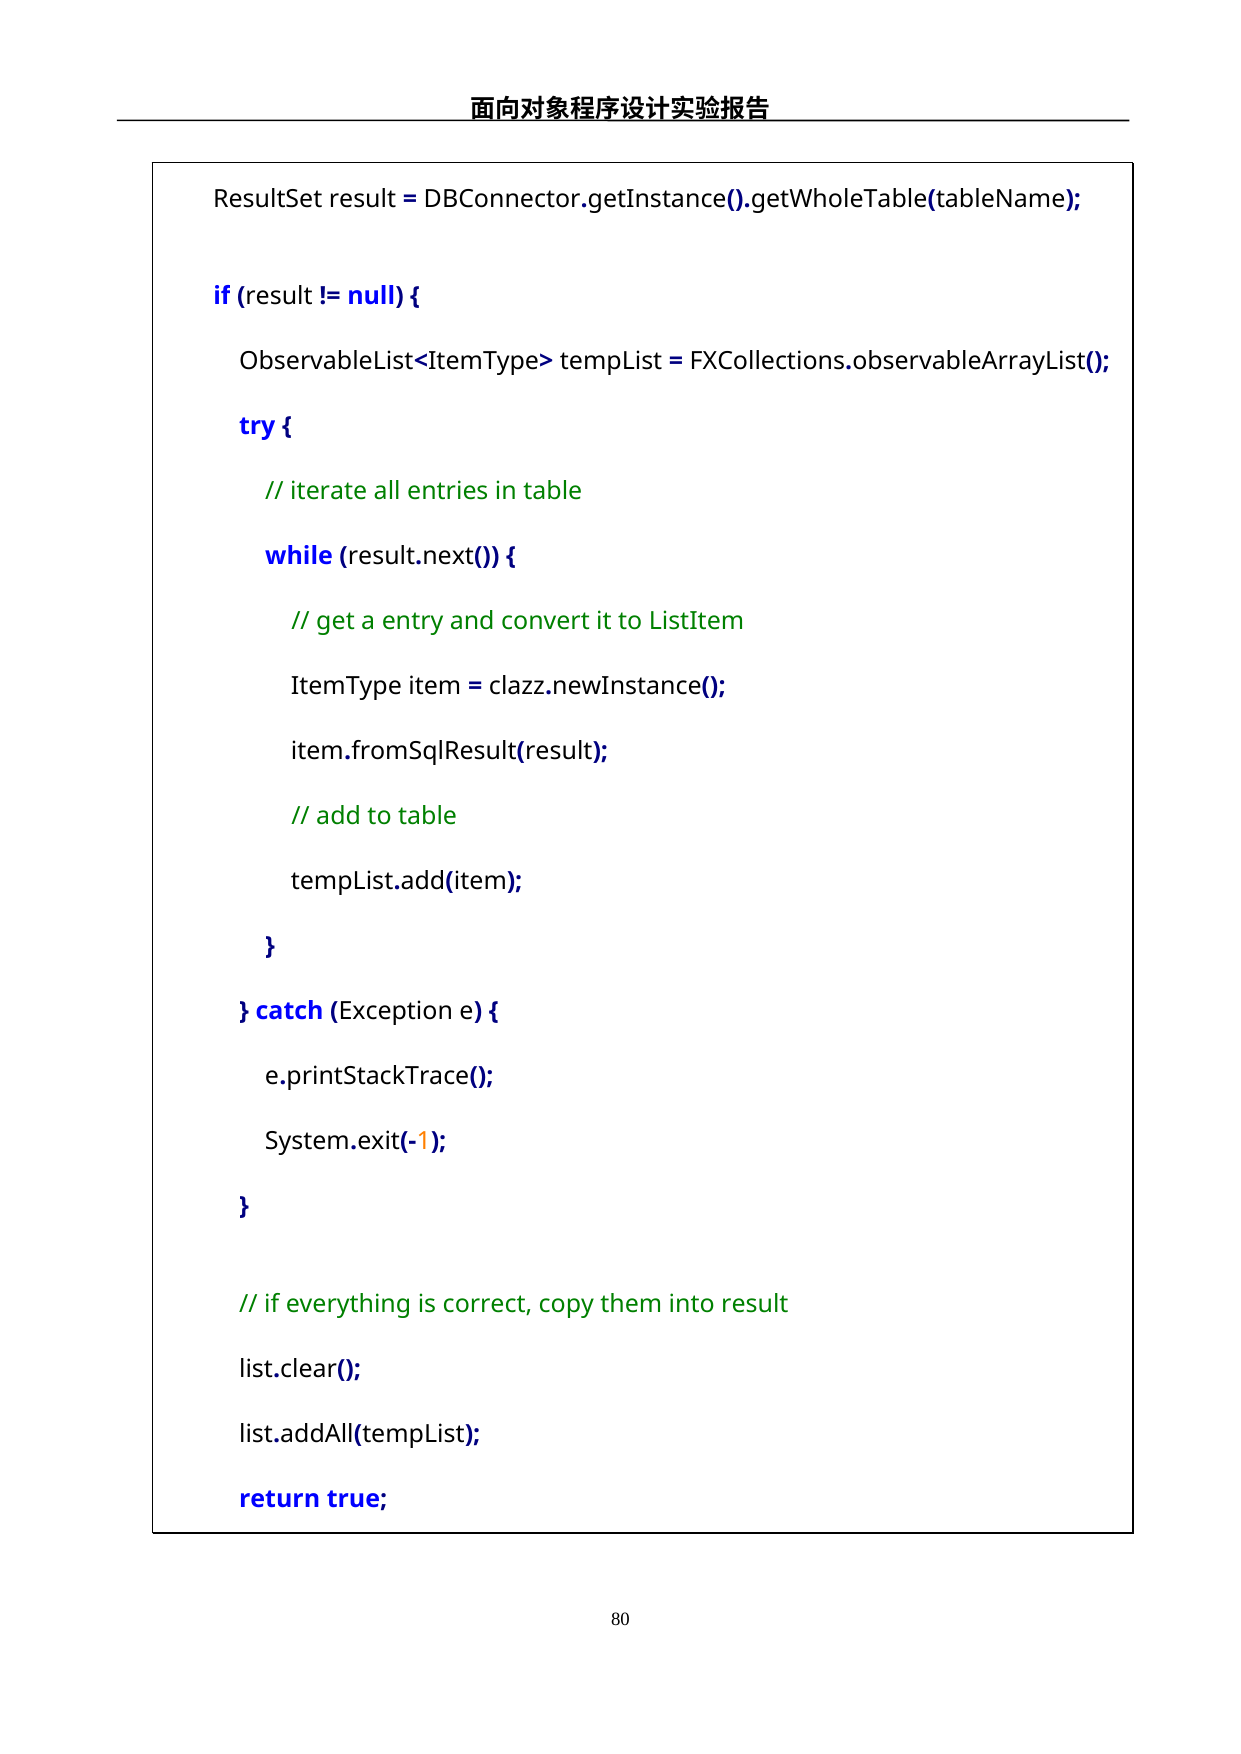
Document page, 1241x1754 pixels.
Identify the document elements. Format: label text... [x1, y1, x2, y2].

text // if everything is correct, copy them into result [153, 1267, 1132, 1332]
text try { [153, 389, 1132, 454]
text if (result != null) { [153, 259, 1132, 324]
text // add to table [153, 779, 1132, 844]
text ResultSet result = DBConnector.getInstance().getWholeTable(tableName); [153, 163, 1132, 230]
text item.fromSqlResult(result); [153, 714, 1132, 779]
text return true; [153, 1462, 1132, 1532]
text list.clear(); [153, 1332, 1132, 1397]
text ItemType item = clazz.newInstance(); [153, 649, 1132, 714]
text } [153, 909, 1132, 974]
text ObservableList<ItemType> tempList = FXCollections.observableArrayList(); [153, 324, 1132, 389]
text } catch (Exception e) { [153, 974, 1132, 1039]
text while (result.next()) { [153, 519, 1132, 584]
text // get a entry and convert it to ListItem [153, 584, 1132, 649]
text // iterate all entries in table [153, 454, 1132, 519]
text System.exit(-1); [153, 1104, 1132, 1169]
text e.printStackTrace(); [153, 1039, 1132, 1104]
text } [153, 1169, 1132, 1238]
text tempList.add(item); [153, 844, 1132, 909]
text list.addAll(tempList); [153, 1397, 1132, 1462]
